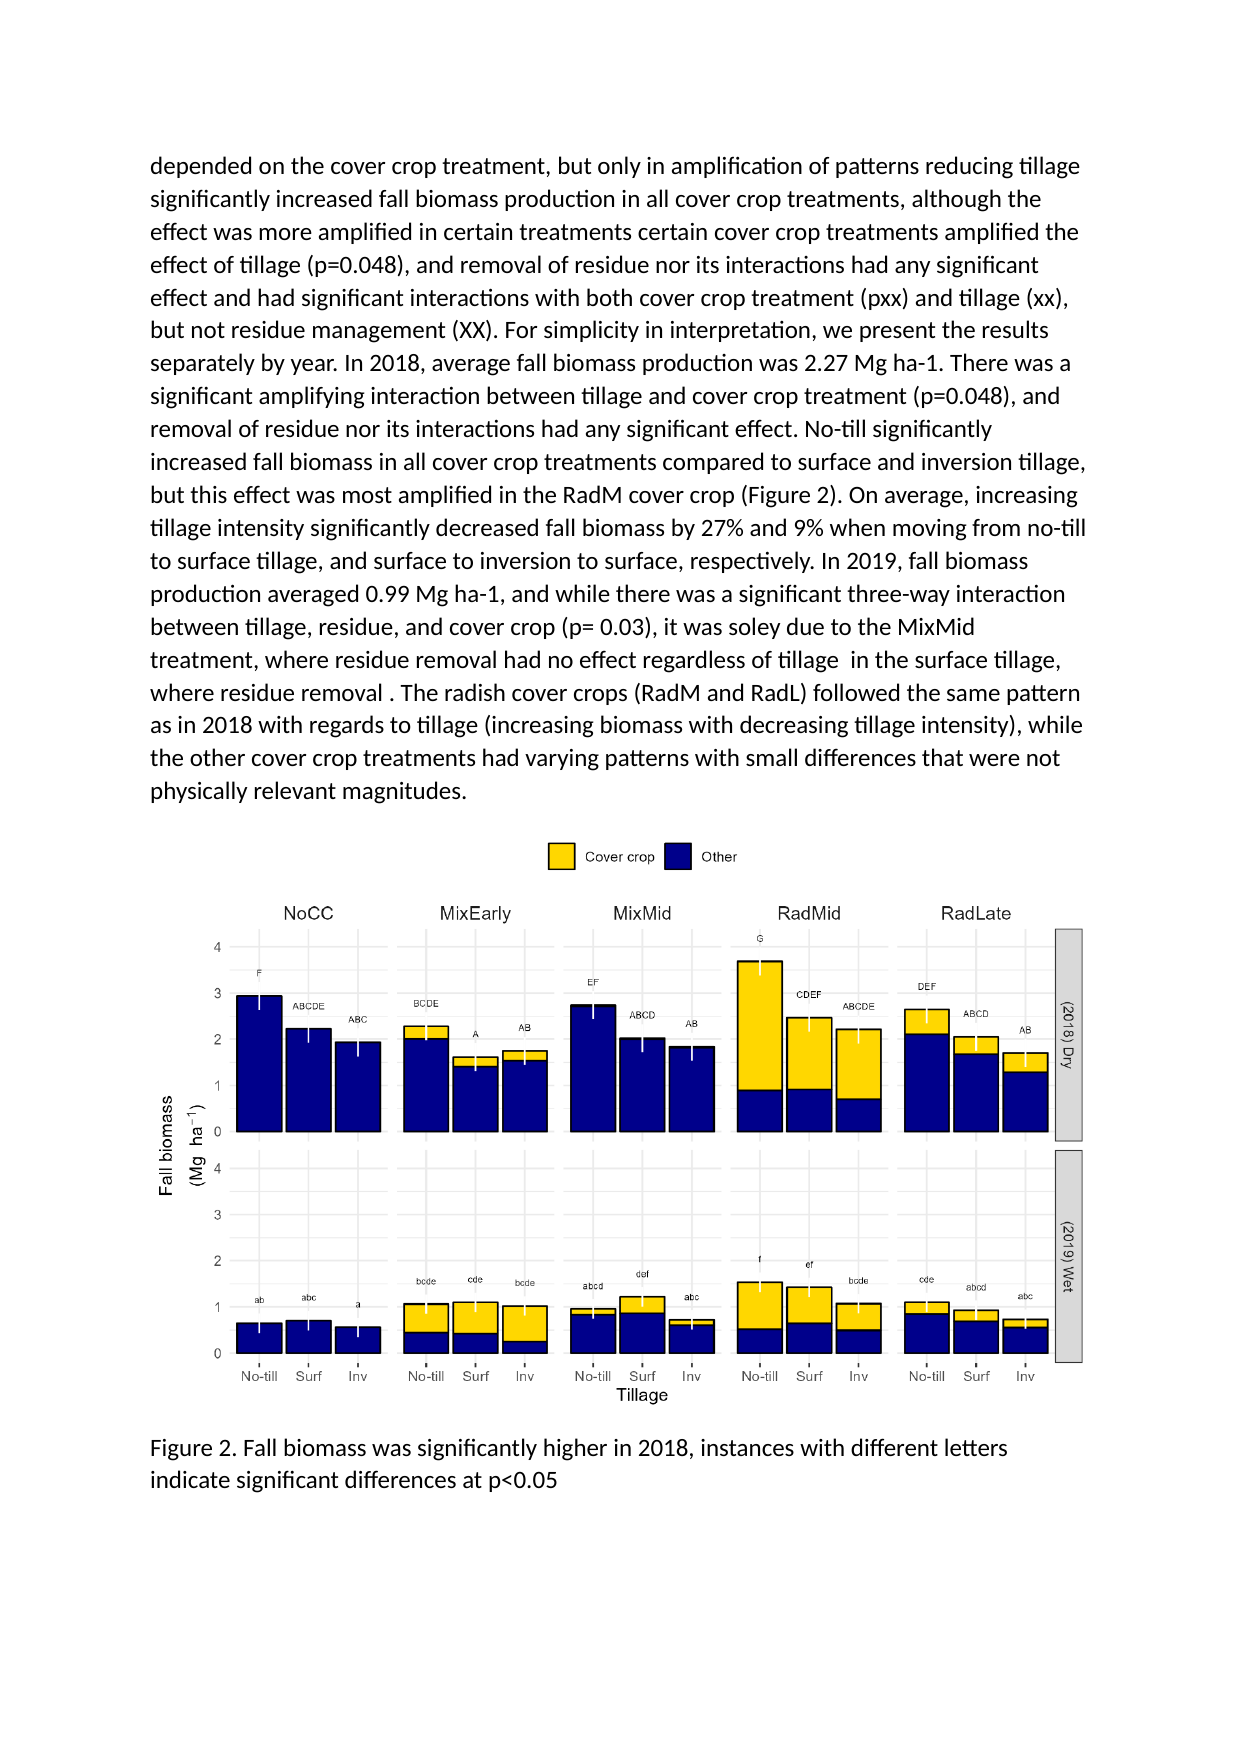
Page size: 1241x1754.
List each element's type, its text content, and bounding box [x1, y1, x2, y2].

text Figure 2. Fall biomass was significantly higher in 2018, instances with different letters indicate significant differences at p<0.05 [150, 1432, 1090, 1495]
picture [150, 825, 1091, 1413]
